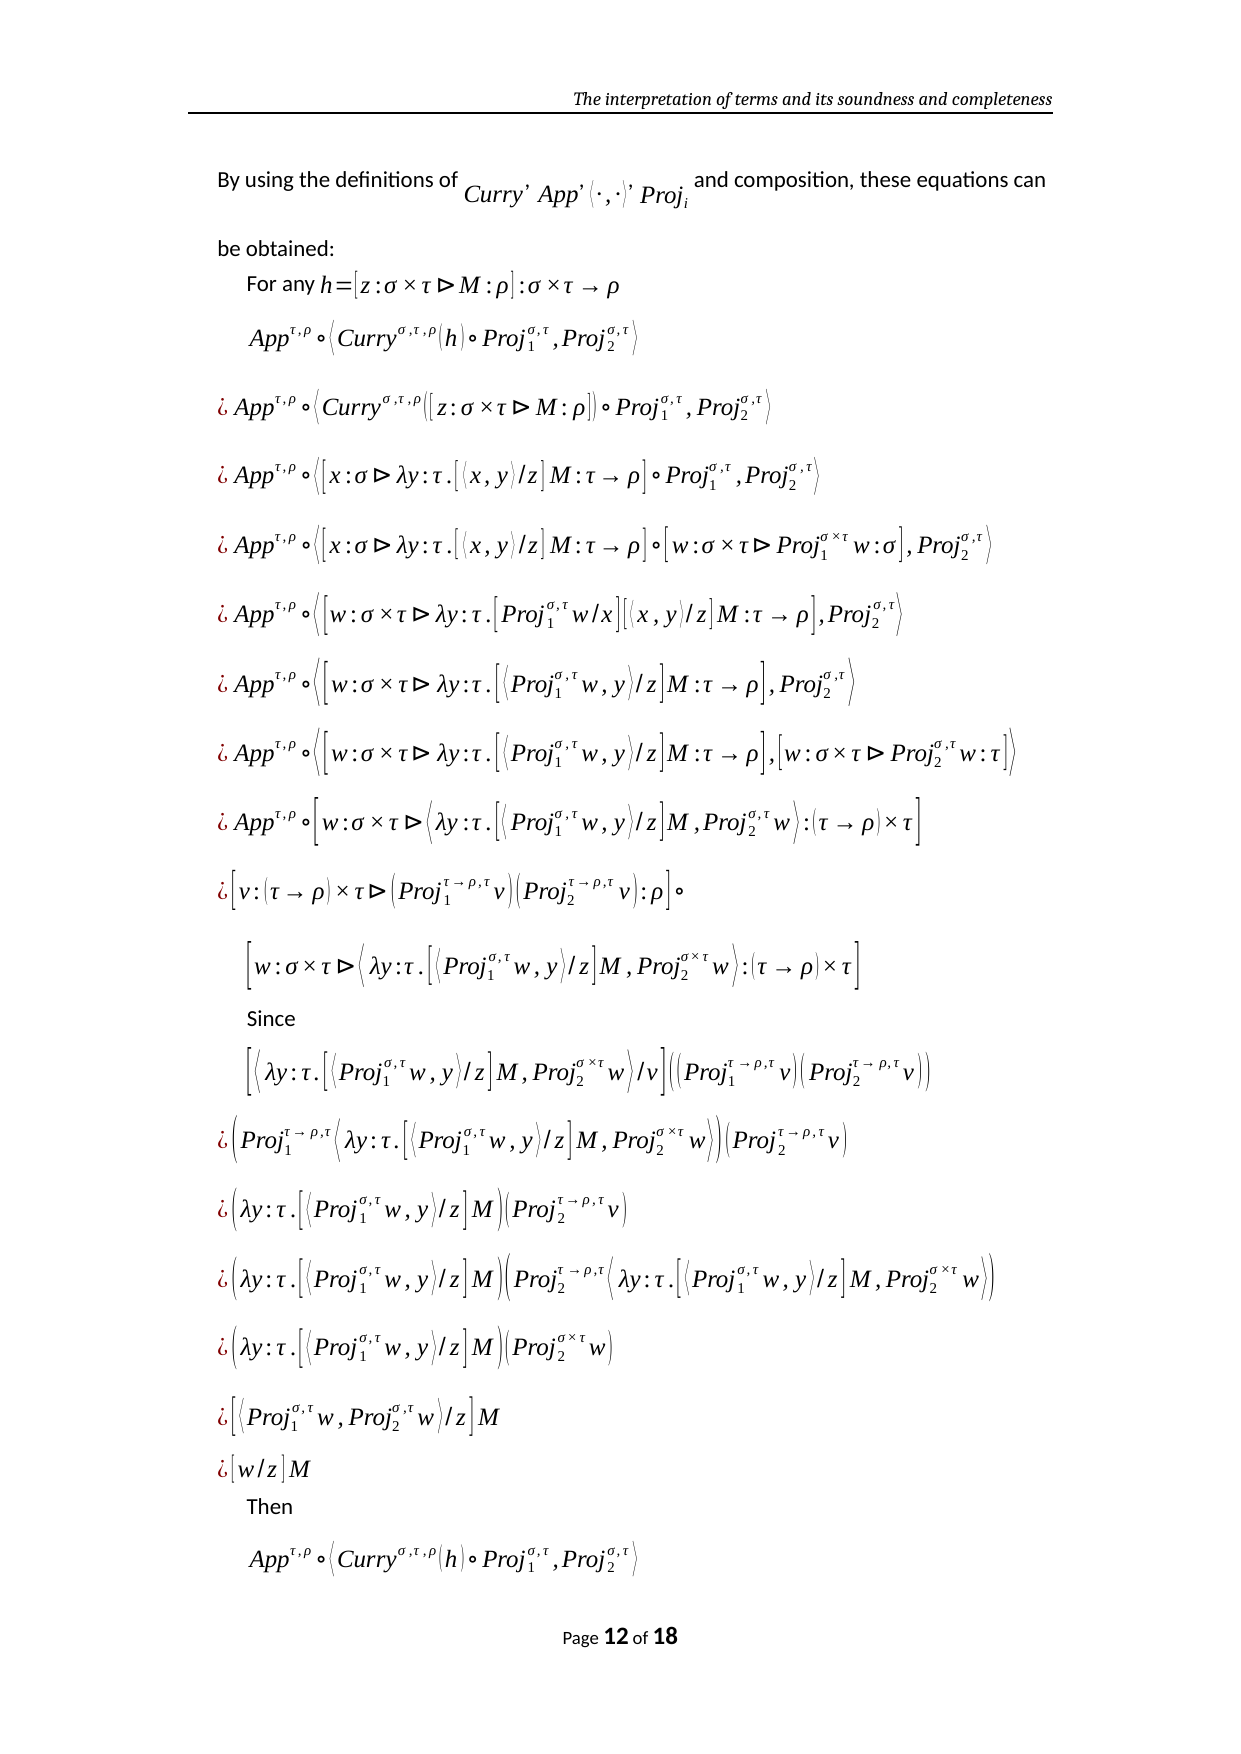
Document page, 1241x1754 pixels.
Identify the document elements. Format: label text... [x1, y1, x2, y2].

text Then [217, 1490, 1053, 1522]
text Since [217, 1002, 1053, 1034]
text For any [217, 268, 1053, 301]
text By using the definitions of , , , and composition, these equations can be obtained: [217, 162, 1053, 264]
